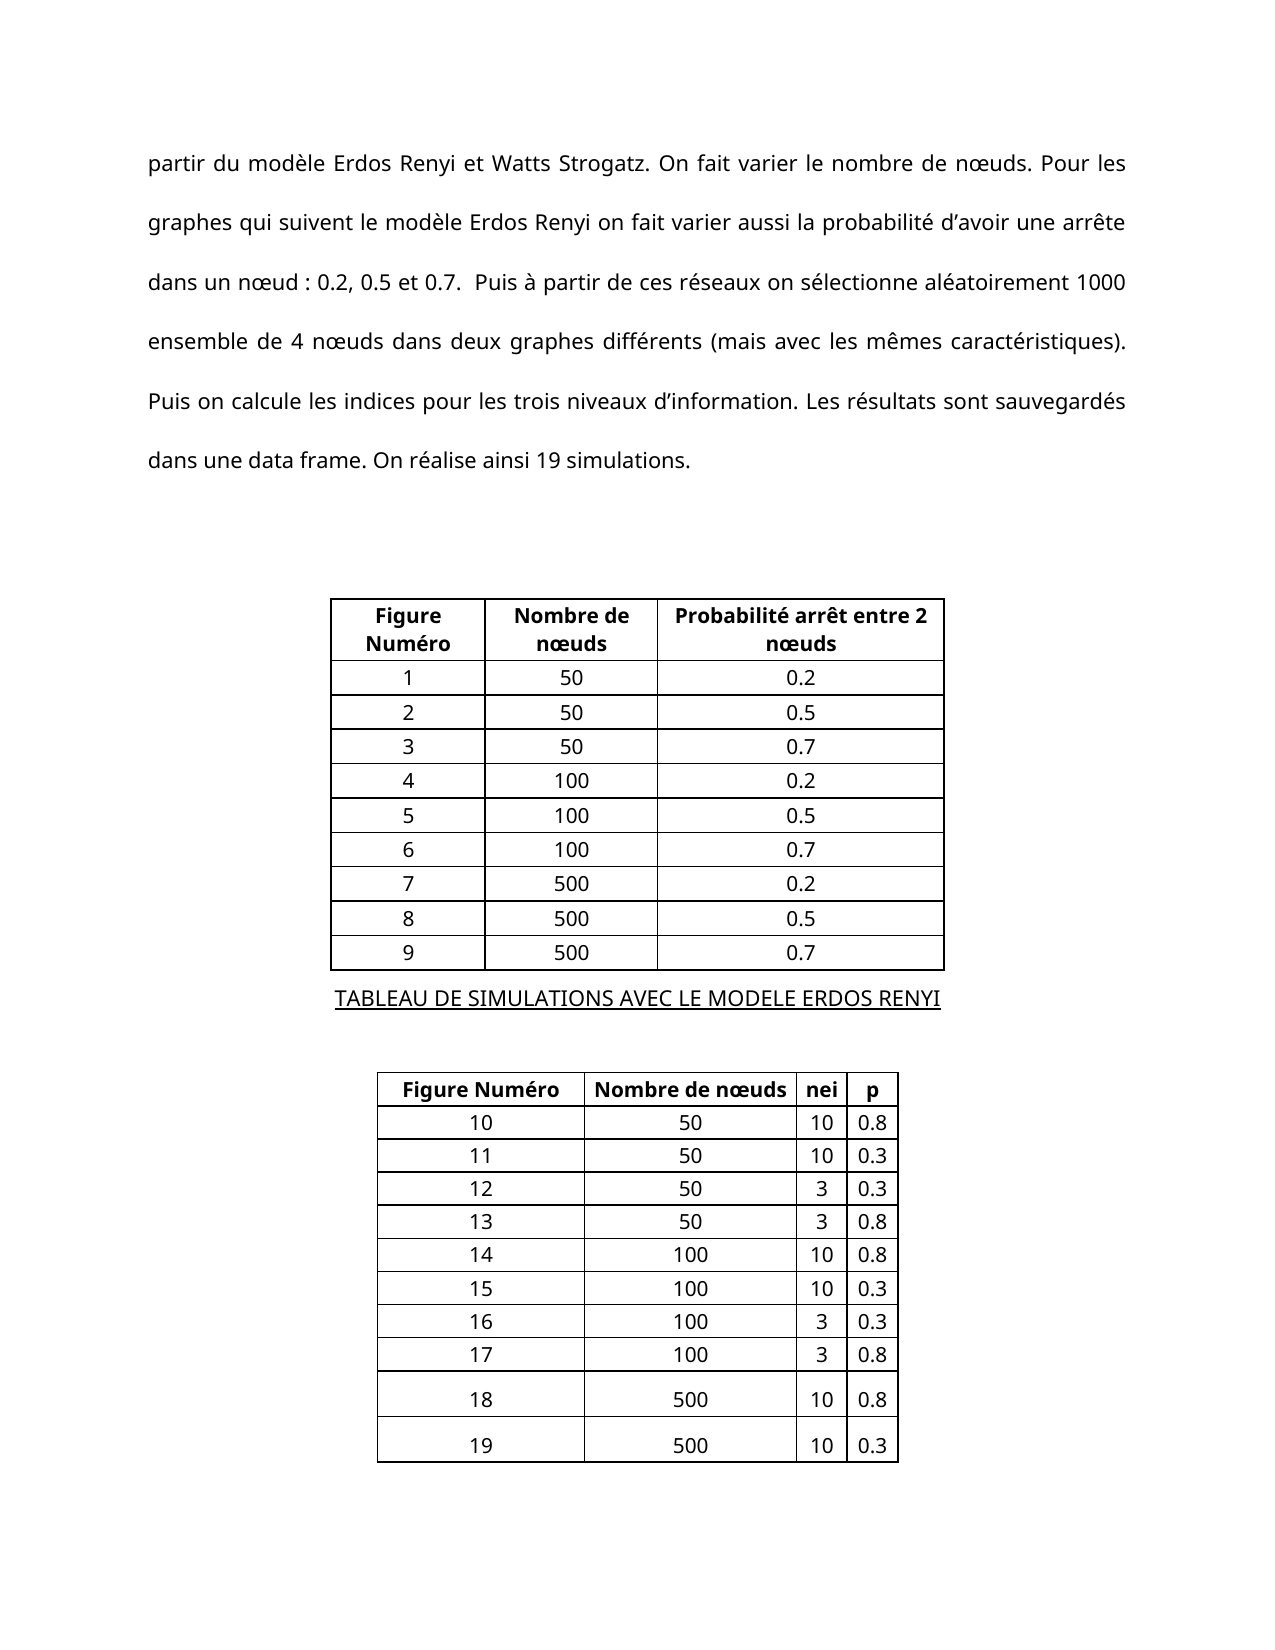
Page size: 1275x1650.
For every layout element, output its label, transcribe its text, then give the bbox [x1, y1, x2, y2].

table_cell 18 [378, 1372, 584, 1416]
table_cell 50 [486, 730, 657, 763]
table_cell 10 [797, 1140, 846, 1171]
table_cell 10 [797, 1107, 846, 1138]
table_cell 0.8 [848, 1338, 897, 1370]
table_cell 8 [332, 902, 484, 934]
table_cell 50 [585, 1107, 796, 1138]
table_cell 100 [585, 1239, 796, 1271]
table_cell 100 [585, 1338, 796, 1370]
table_cell 500 [585, 1417, 796, 1461]
table_cell 10 [797, 1372, 846, 1416]
table_cell 3 [332, 730, 484, 763]
table_header nei [797, 1073, 846, 1105]
table_header Nombre de nœuds [486, 600, 657, 659]
table_cell 50 [486, 661, 657, 694]
table_cell 15 [378, 1272, 584, 1304]
table_cell 0.7 [658, 936, 943, 969]
table_cell 9 [332, 936, 484, 969]
table_cell 10 [797, 1272, 846, 1304]
table_cell 3 [797, 1305, 846, 1337]
table_cell 500 [585, 1372, 796, 1416]
table_cell 11 [378, 1140, 584, 1171]
table_cell 0.5 [658, 902, 943, 934]
table_cell 100 [585, 1305, 796, 1337]
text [148, 148, 1127, 475]
table_cell 500 [486, 902, 657, 934]
table_cell 5 [332, 799, 484, 831]
table_cell 0.8 [848, 1372, 897, 1416]
table_cell 0.3 [848, 1272, 897, 1304]
table_cell 0.8 [848, 1239, 897, 1271]
table_cell 10 [797, 1239, 846, 1271]
table_cell 50 [486, 696, 657, 728]
table_cell 3 [797, 1206, 846, 1237]
table_cell 2 [332, 696, 484, 728]
table_cell 3 [797, 1338, 846, 1370]
table_cell 100 [486, 764, 657, 797]
table_cell 3 [797, 1173, 846, 1204]
table_cell 10 [378, 1107, 584, 1138]
table_cell 0.8 [848, 1206, 897, 1237]
table_cell 0.3 [848, 1140, 897, 1171]
table_cell 19 [378, 1417, 584, 1461]
table_cell 10 [797, 1417, 846, 1461]
table_cell 50 [585, 1206, 796, 1237]
text TABLEAU DE SIMULATIONS AVEC LE MODELE ERDOS RENYI [148, 983, 1127, 1013]
table_header Figure Numéro [378, 1073, 584, 1105]
table_cell 16 [378, 1305, 584, 1337]
table_header p [848, 1073, 897, 1105]
table_cell 50 [585, 1173, 796, 1204]
table_cell 0.5 [658, 799, 943, 831]
table_cell 0.3 [848, 1173, 897, 1204]
table_cell 0.5 [658, 696, 943, 728]
table_cell 0.3 [848, 1417, 897, 1461]
table_cell 0.7 [658, 730, 943, 763]
table_cell 1 [332, 661, 484, 694]
table_cell 0.3 [848, 1305, 897, 1337]
table_cell 50 [585, 1140, 796, 1171]
table_cell 0.2 [658, 764, 943, 797]
table_header Figure Numéro [332, 600, 484, 659]
table_cell 17 [378, 1338, 584, 1370]
table_cell 0.7 [658, 833, 943, 866]
table_cell 0.2 [658, 867, 943, 900]
table_cell 4 [332, 764, 484, 797]
table_cell 13 [378, 1206, 584, 1237]
table_cell 100 [486, 833, 657, 866]
table_cell 100 [585, 1272, 796, 1304]
table_cell 12 [378, 1173, 584, 1204]
table_header Nombre de nœuds [585, 1073, 796, 1105]
table_cell 0.8 [848, 1107, 897, 1138]
table_header Probabilité arrêt entre 2 nœuds [658, 600, 943, 659]
table_cell 14 [378, 1239, 584, 1271]
table_cell 500 [486, 867, 657, 900]
table_cell 500 [486, 936, 657, 969]
table_cell 6 [332, 833, 484, 866]
table_cell 100 [486, 799, 657, 831]
table_cell 0.2 [658, 661, 943, 694]
table_cell 7 [332, 867, 484, 900]
